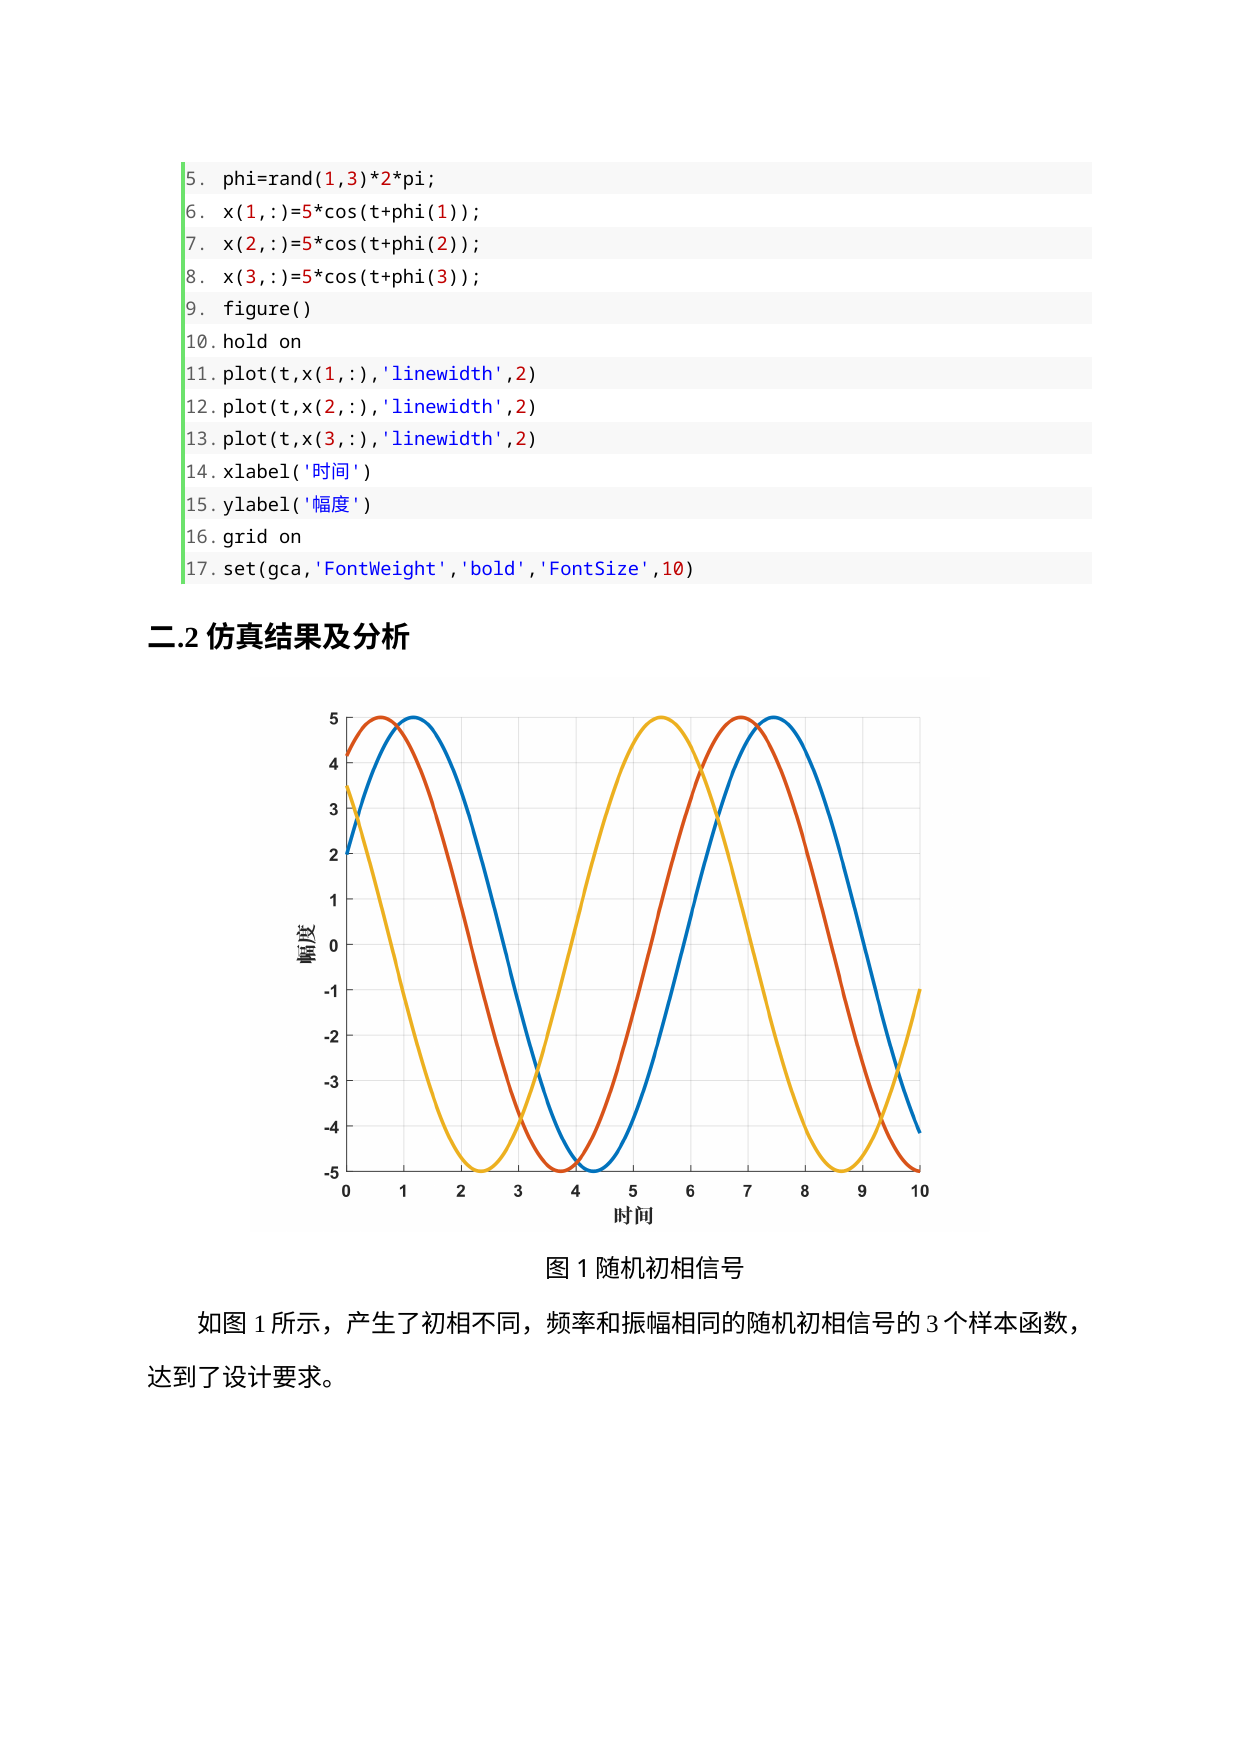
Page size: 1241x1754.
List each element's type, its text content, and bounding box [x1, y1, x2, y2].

subtitle 仿真结果及分析 [148, 614, 1092, 656]
list figure() [185, 292, 1092, 324]
list xlabel('时间') [185, 454, 1092, 487]
list plot(t,x(2,:),'linewidth',2) [185, 389, 1092, 422]
text 如图 1所示，产生了初相不同，频率和振幅相同的随机初相信号的3个样本函数，达到了设计要求。 [148, 1303, 1092, 1394]
text 图 1随机初相信号 [148, 1249, 1092, 1285]
list ylabel('幅度') [185, 487, 1092, 519]
list plot(t,x(3,:),'linewidth',2) [185, 422, 1092, 454]
list x(1,:)=5*cos(t+phi(1)); [185, 194, 1092, 227]
list phi=rand(1,3)*2*pi; [185, 162, 1092, 194]
picture [250, 677, 990, 1232]
list x(3,:)=5*cos(t+phi(3)); [185, 259, 1092, 292]
list hold on [185, 324, 1092, 357]
list set(gca,'FontWeight','bold','FontSize',10) [185, 552, 1092, 584]
list plot(t,x(1,:),'linewidth',2) [185, 357, 1092, 389]
list grid on [185, 519, 1092, 552]
list x(2,:)=5*cos(t+phi(2)); [185, 227, 1092, 259]
